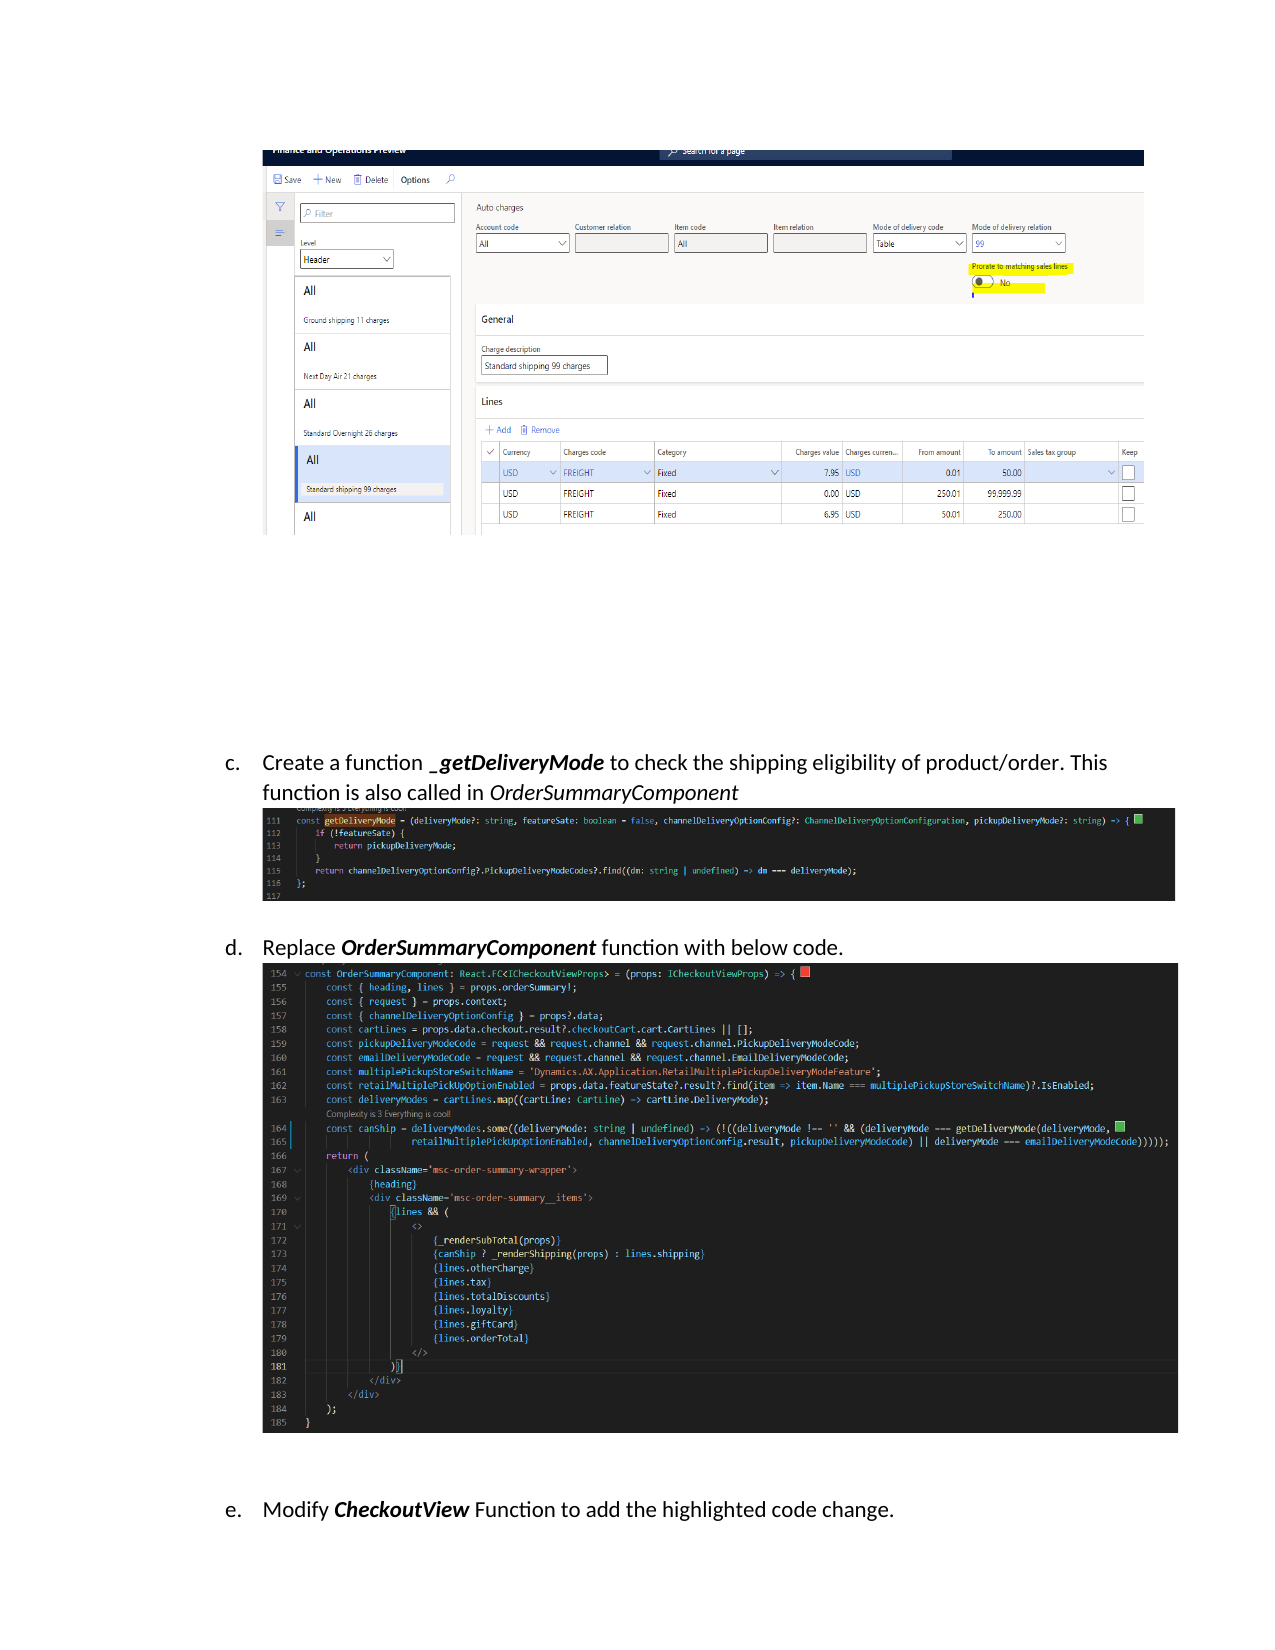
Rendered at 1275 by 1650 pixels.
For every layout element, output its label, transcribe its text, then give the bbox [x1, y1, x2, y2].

list Create a function _getDeliveryMode to check the shipping eligibility of product/order. This function is also called in OrderSummaryComponent [225, 748, 1125, 806]
picture [262, 963, 1179, 1433]
picture [262, 150, 1144, 535]
list Modify CheckoutView Function to add the highlighted code change. [225, 1495, 1125, 1523]
picture [262, 808, 1175, 901]
list Replace OrderSummaryComponent function with below code. [225, 933, 1125, 961]
